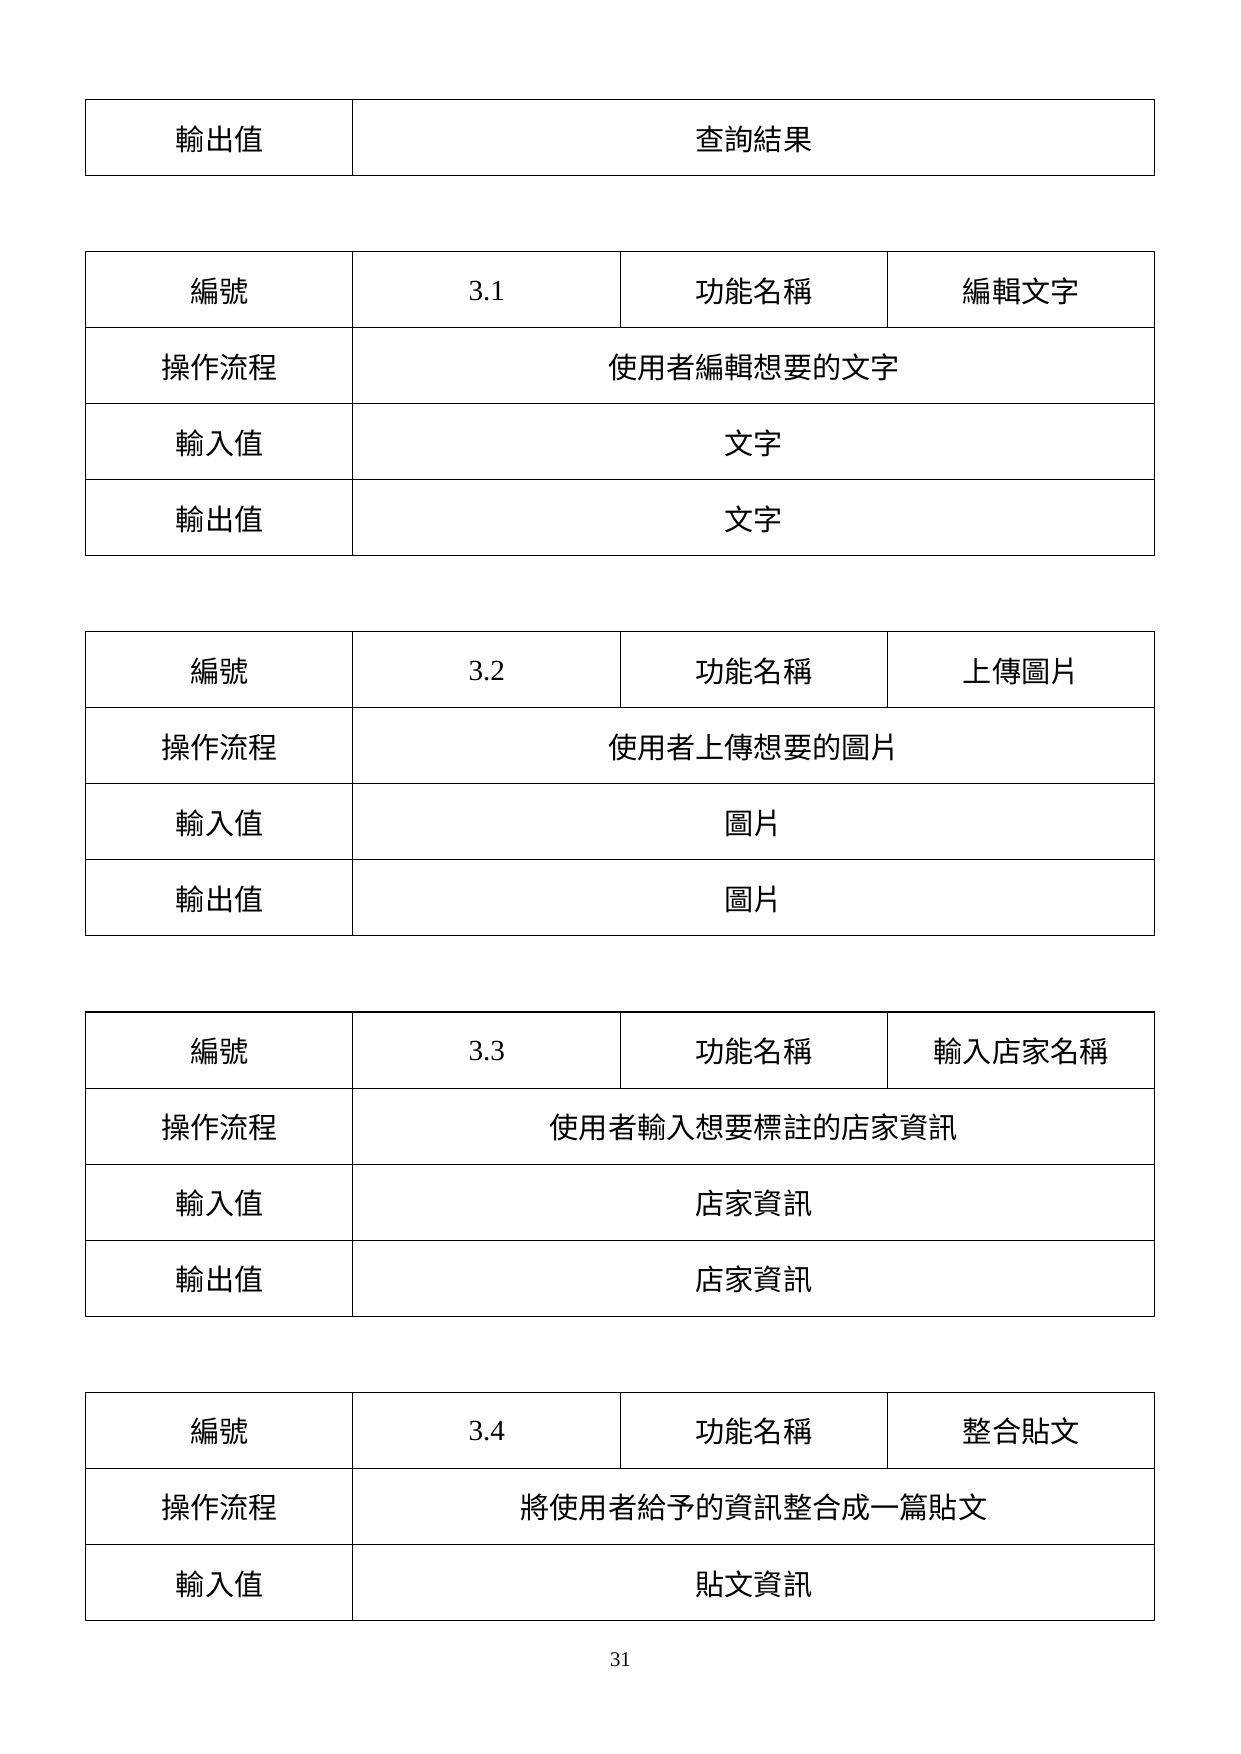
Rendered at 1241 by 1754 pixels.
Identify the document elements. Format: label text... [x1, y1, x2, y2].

table_cell 查詢結果 [353, 100, 1154, 175]
table_cell 圖片 [353, 860, 1154, 935]
table_header 3.3 [353, 1013, 620, 1087]
table_cell 使用者編輯想要的文字 [353, 328, 1154, 403]
table_header 3.1 [353, 252, 620, 327]
table_cell 操作流程 [86, 1469, 352, 1544]
table_cell 使用者上傳想要的圖片 [353, 708, 1154, 783]
table_header 功能名稱 [621, 1393, 887, 1468]
table_cell 圖片 [353, 784, 1154, 859]
table_cell 將使用者給予的資訊整合成一篇貼文 [353, 1469, 1154, 1544]
table_cell 輸入值 [86, 784, 352, 859]
table_cell 店家資訊 [353, 1165, 1154, 1239]
table_cell 文字 [353, 480, 1154, 555]
table_cell 店家資訊 [353, 1241, 1154, 1316]
table_cell 貼文資訊 [353, 1545, 1154, 1620]
table_header 功能名稱 [621, 632, 887, 707]
table_header 3.4 [353, 1393, 620, 1468]
table_header 上傳圖片 [888, 632, 1154, 707]
table_cell 輸出值 [86, 480, 352, 555]
table_header 功能名稱 [621, 252, 887, 327]
table_cell 文字 [353, 404, 1154, 479]
table_header 3.2 [353, 632, 620, 707]
table_cell 輸出值 [86, 100, 352, 175]
table_header 功能名稱 [621, 1013, 887, 1087]
table_cell 操作流程 [86, 1089, 352, 1163]
table_header 編號 [86, 632, 352, 707]
table_cell 使用者輸入想要標註的店家資訊 [353, 1089, 1154, 1163]
table_cell 輸出值 [86, 1241, 352, 1316]
table_header 編號 [86, 1013, 352, 1087]
table_cell 輸出值 [86, 860, 352, 935]
table_header 整合貼文 [888, 1393, 1154, 1468]
table_cell 輸入值 [86, 1165, 352, 1239]
table_cell 操作流程 [86, 328, 352, 403]
table_header 編輯文字 [888, 252, 1154, 327]
table_header 編號 [86, 252, 352, 327]
table_header 輸入店家名稱 [888, 1013, 1154, 1087]
table_header 編號 [86, 1393, 352, 1468]
table_cell 操作流程 [86, 708, 352, 783]
table_cell 輸入值 [86, 404, 352, 479]
table_cell 輸入值 [86, 1545, 352, 1620]
